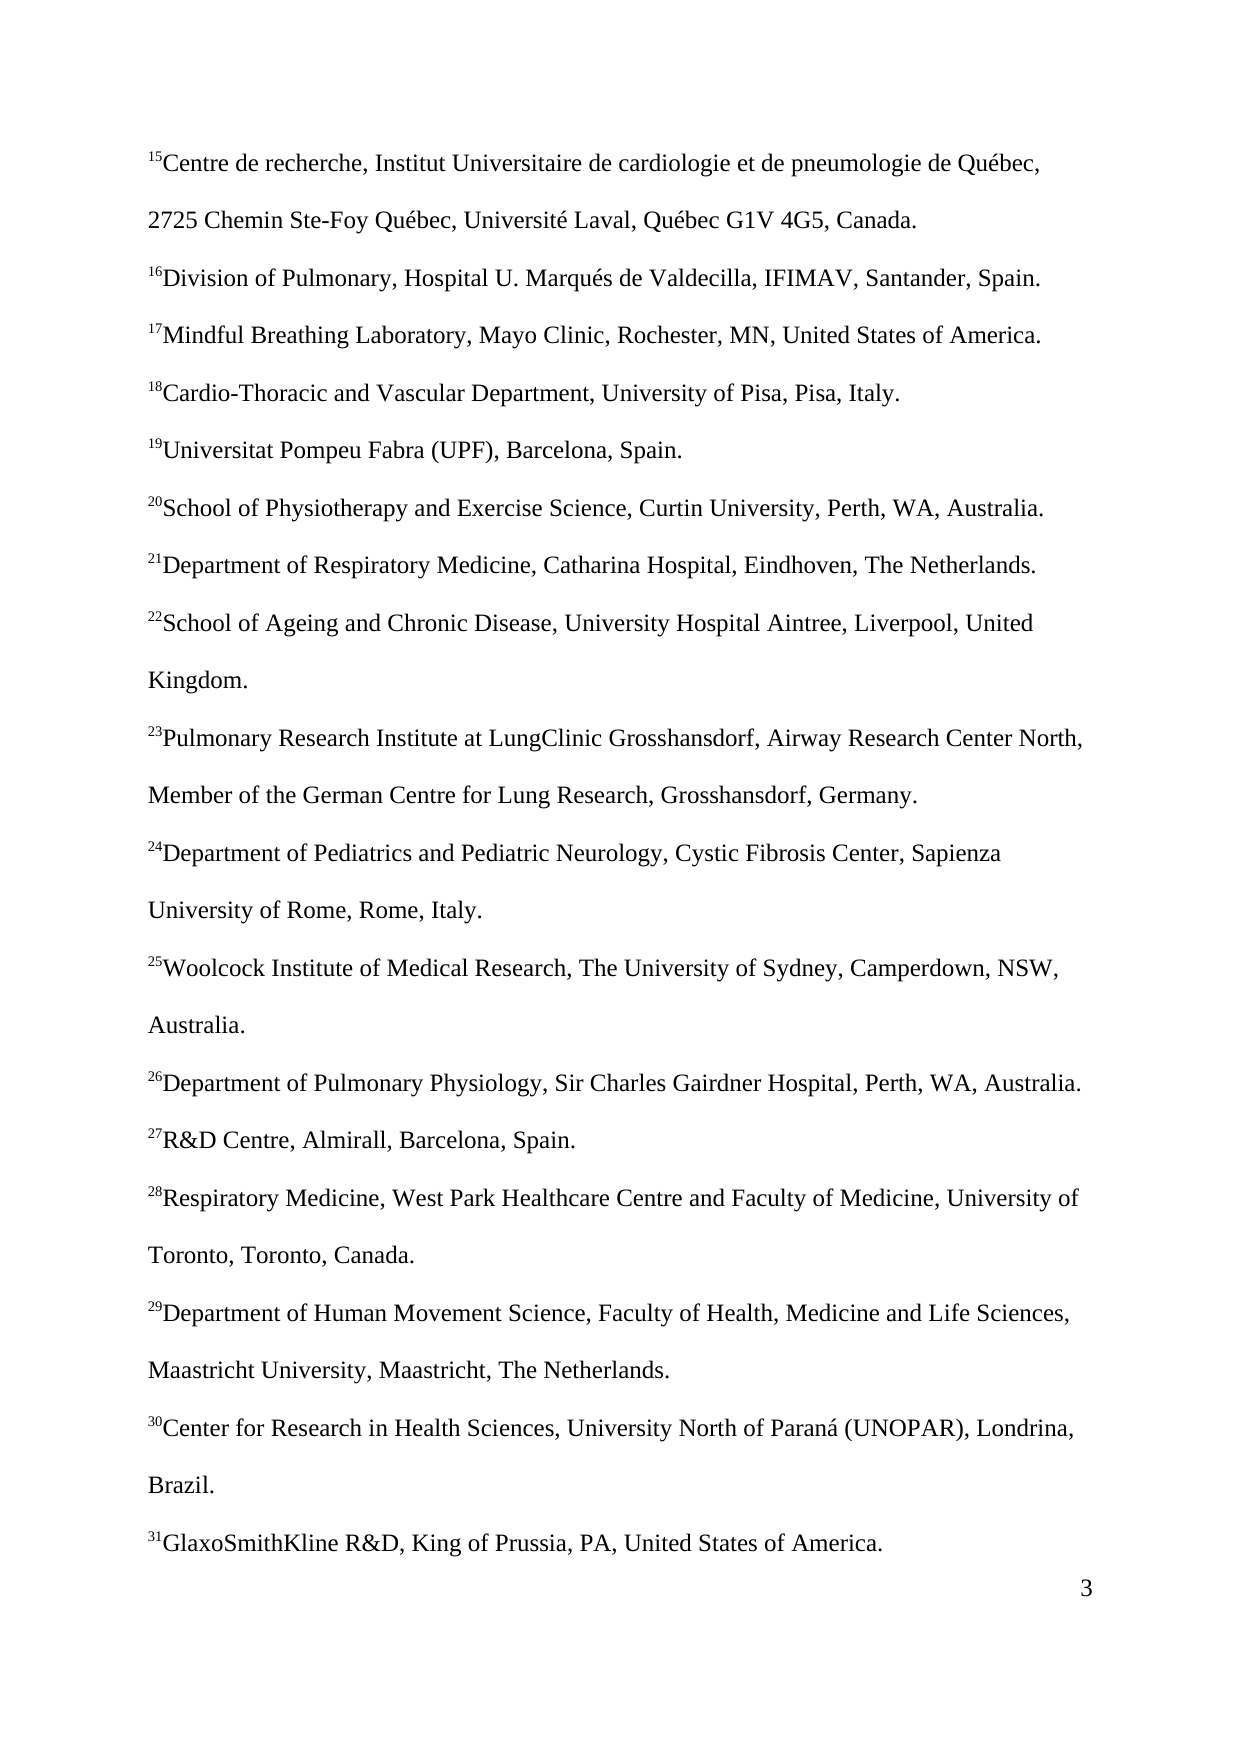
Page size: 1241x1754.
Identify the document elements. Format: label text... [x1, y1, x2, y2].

text 23Pulmonary Research Institute at LungClinic Grosshansdorf, Airway Research Center North, Member of the German Centre for Lung Research, Grosshansdorf, Germany. [148, 723, 1092, 809]
text 24Department of Pediatrics and Pediatric Neurology, Cystic Fibrosis Center, Sapienza University of Rome, Rome, Italy. [148, 838, 1092, 924]
text 25Woolcock Institute of Medical Research, The University of Sydney, Camperdown, NSW, Australia. [148, 953, 1092, 1039]
text 19Universitat Pompeu Fabra (UPF), Barcelona, Spain. [148, 435, 1092, 464]
text 18Cardio-Thoracic and Vascular Department, University of Pisa, Pisa, Italy. [148, 378, 1092, 406]
text 17Mindful Breathing Laboratory, Mayo Clinic, Rochester, MN, United States of America. [148, 320, 1092, 349]
text 26Department of Pulmonary Physiology, Sir Charles Gairdner Hospital, Perth, WA, Australia. [148, 1068, 1092, 1096]
text 30Center for Research in Health Sciences, University North of Paraná (UNOPAR), Londrina, Brazil. [148, 1413, 1092, 1499]
text 28Respiratory Medicine, West Park Healthcare Centre and Faculty of Medicine, University of Toronto, Toronto, Canada. [148, 1183, 1092, 1269]
text 16Division of Pulmonary, Hospital U. Marqués de Valdecilla, IFIMAV, Santander, Spain. [148, 263, 1092, 291]
text 31GlaxoSmithKline R&D, King of Prussia, PA, United States of America. [148, 1528, 1092, 1556]
text 20School of Physiotherapy and Exercise Science, Curtin University, Perth, WA, Australia. [148, 493, 1092, 521]
text 15Centre de recherche, Institut Universitaire de cardiologie et de pneumologie de Québec, 2725 Chemin Ste-Foy Québec, Université Laval, Québec G1V 4G5, Canada. [148, 148, 1092, 234]
text 27R&D Centre, Almirall, Barcelona, Spain. [148, 1125, 1092, 1154]
text 29Department of Human Movement Science, Faculty of Health, Medicine and Life Sciences, Maastricht University, Maastricht, The Netherlands. [148, 1298, 1092, 1384]
text 21Department of Respiratory Medicine, Catharina Hospital, Eindhoven, The Netherlands. [148, 550, 1092, 579]
text 22School of Ageing and Chronic Disease, University Hospital Aintree, Liverpool, United Kingdom. [148, 608, 1092, 694]
